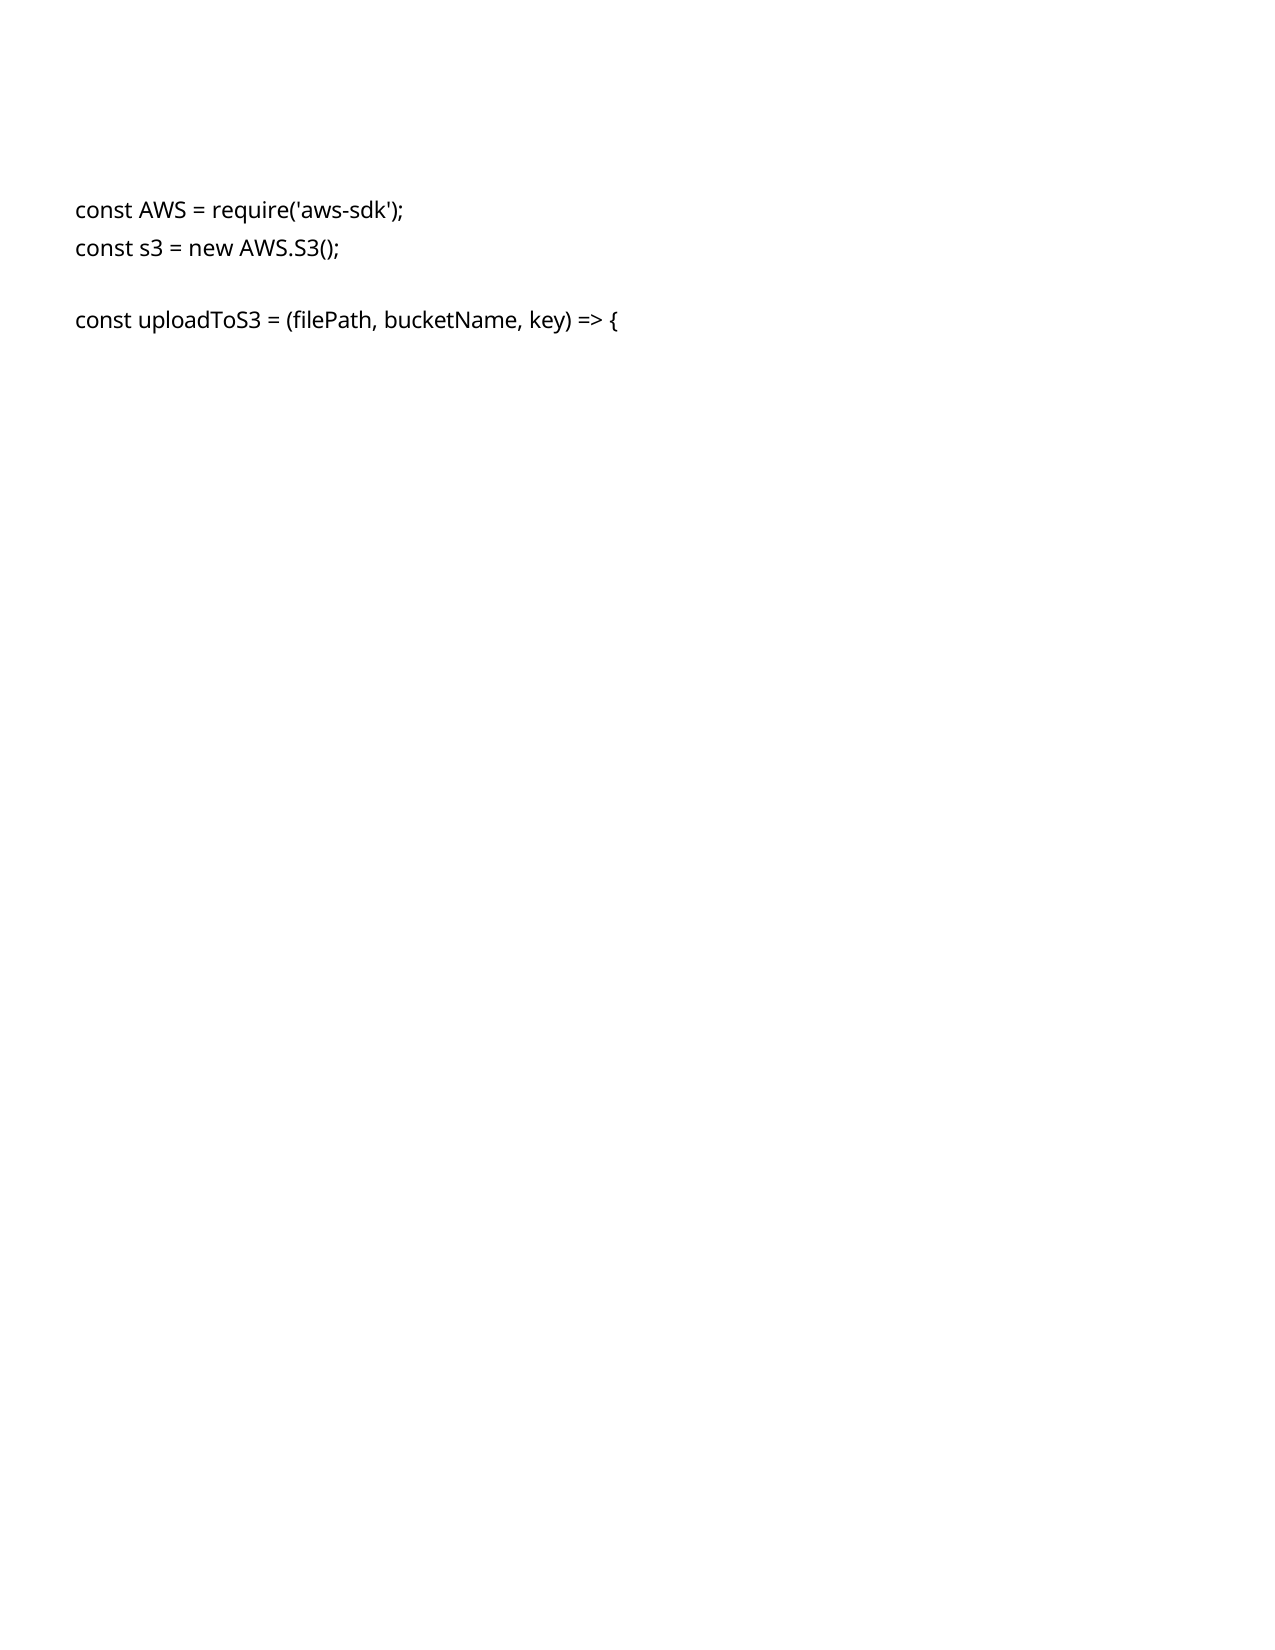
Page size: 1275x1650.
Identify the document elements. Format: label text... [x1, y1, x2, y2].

text const AWS = require('aws-sdk'); const s3 = new AWS.S3(); [75, 194, 416, 263]
text const uploadToS3 = (filePath, bucketName, key) => { [75, 304, 1210, 335]
